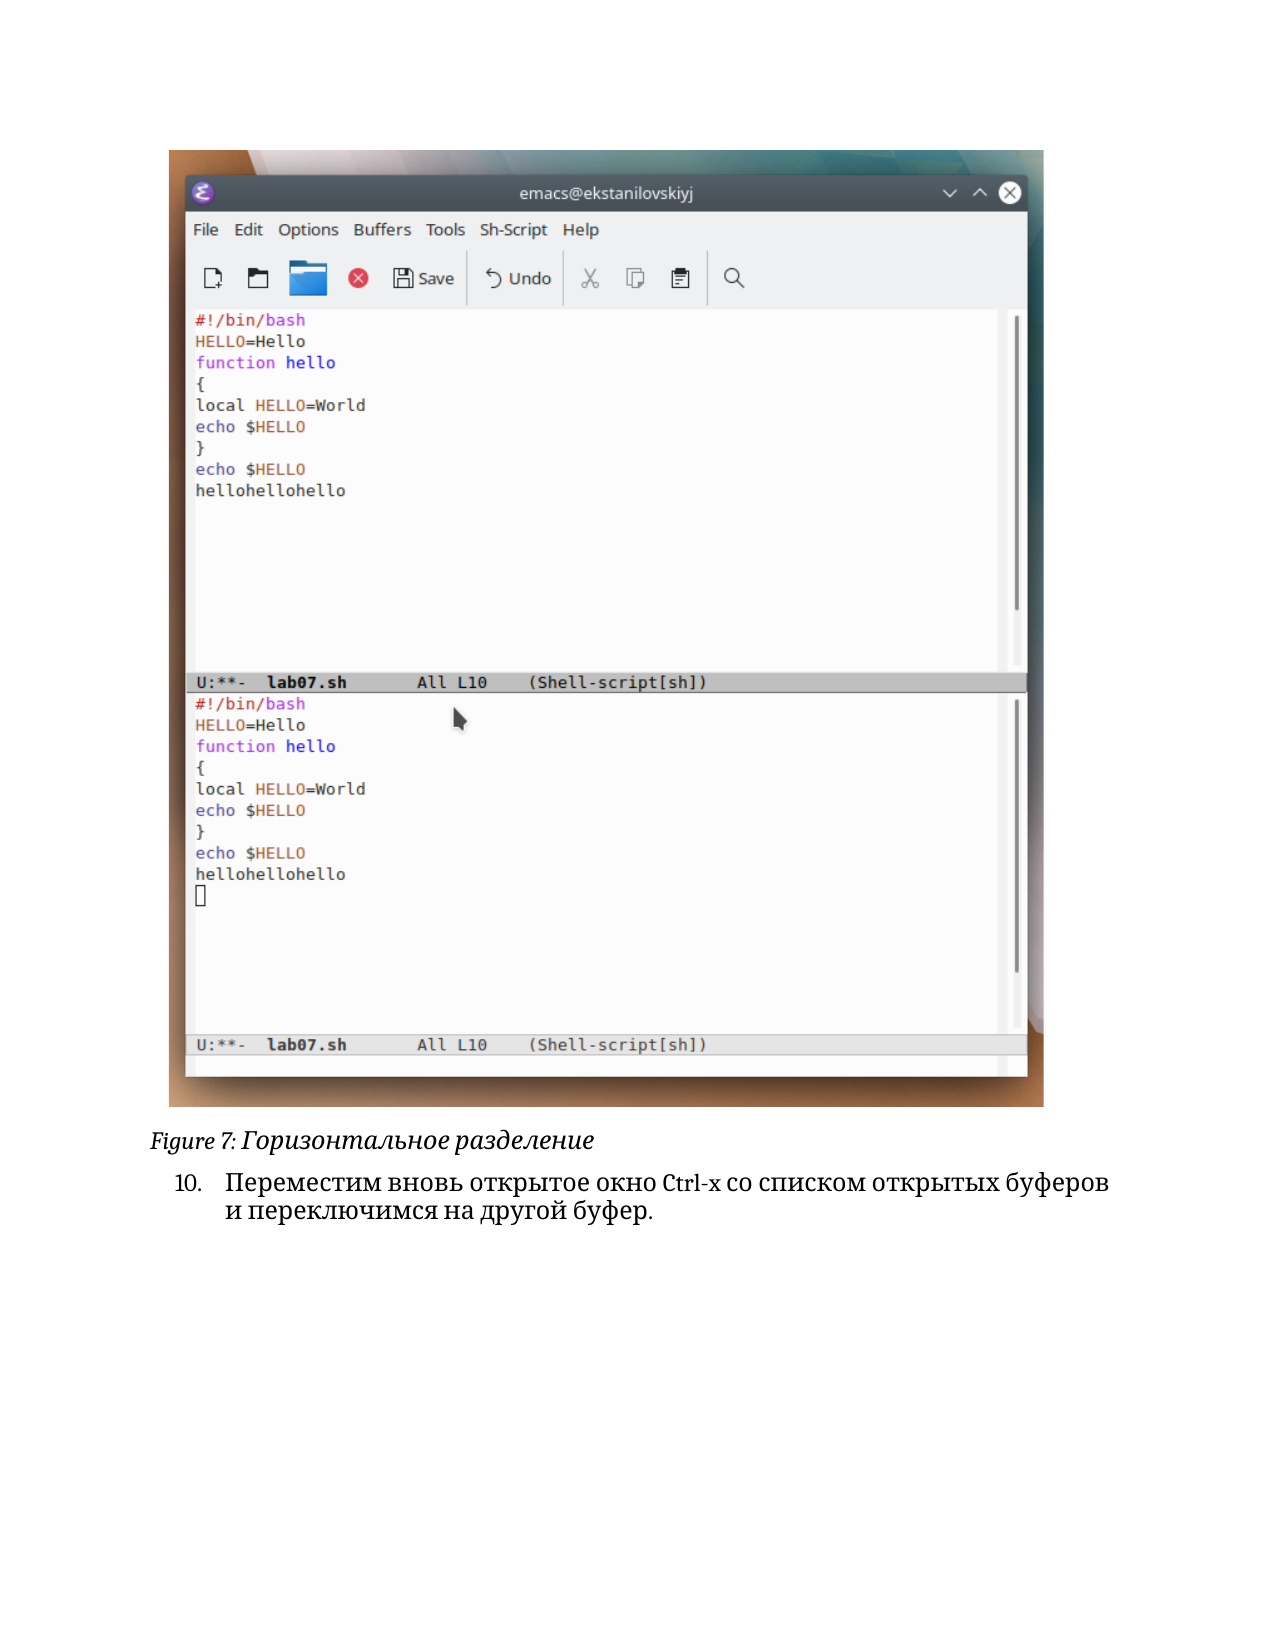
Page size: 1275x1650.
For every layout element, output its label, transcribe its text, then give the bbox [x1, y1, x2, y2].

text Figure 7: Горизонтальное разделение [150, 1127, 1125, 1156]
picture [168, 150, 1044, 1107]
list Переместим вновь открытое окно Ctrl-x со списком открытых буферов и переключимся на другой буфер. [175, 1168, 1125, 1226]
